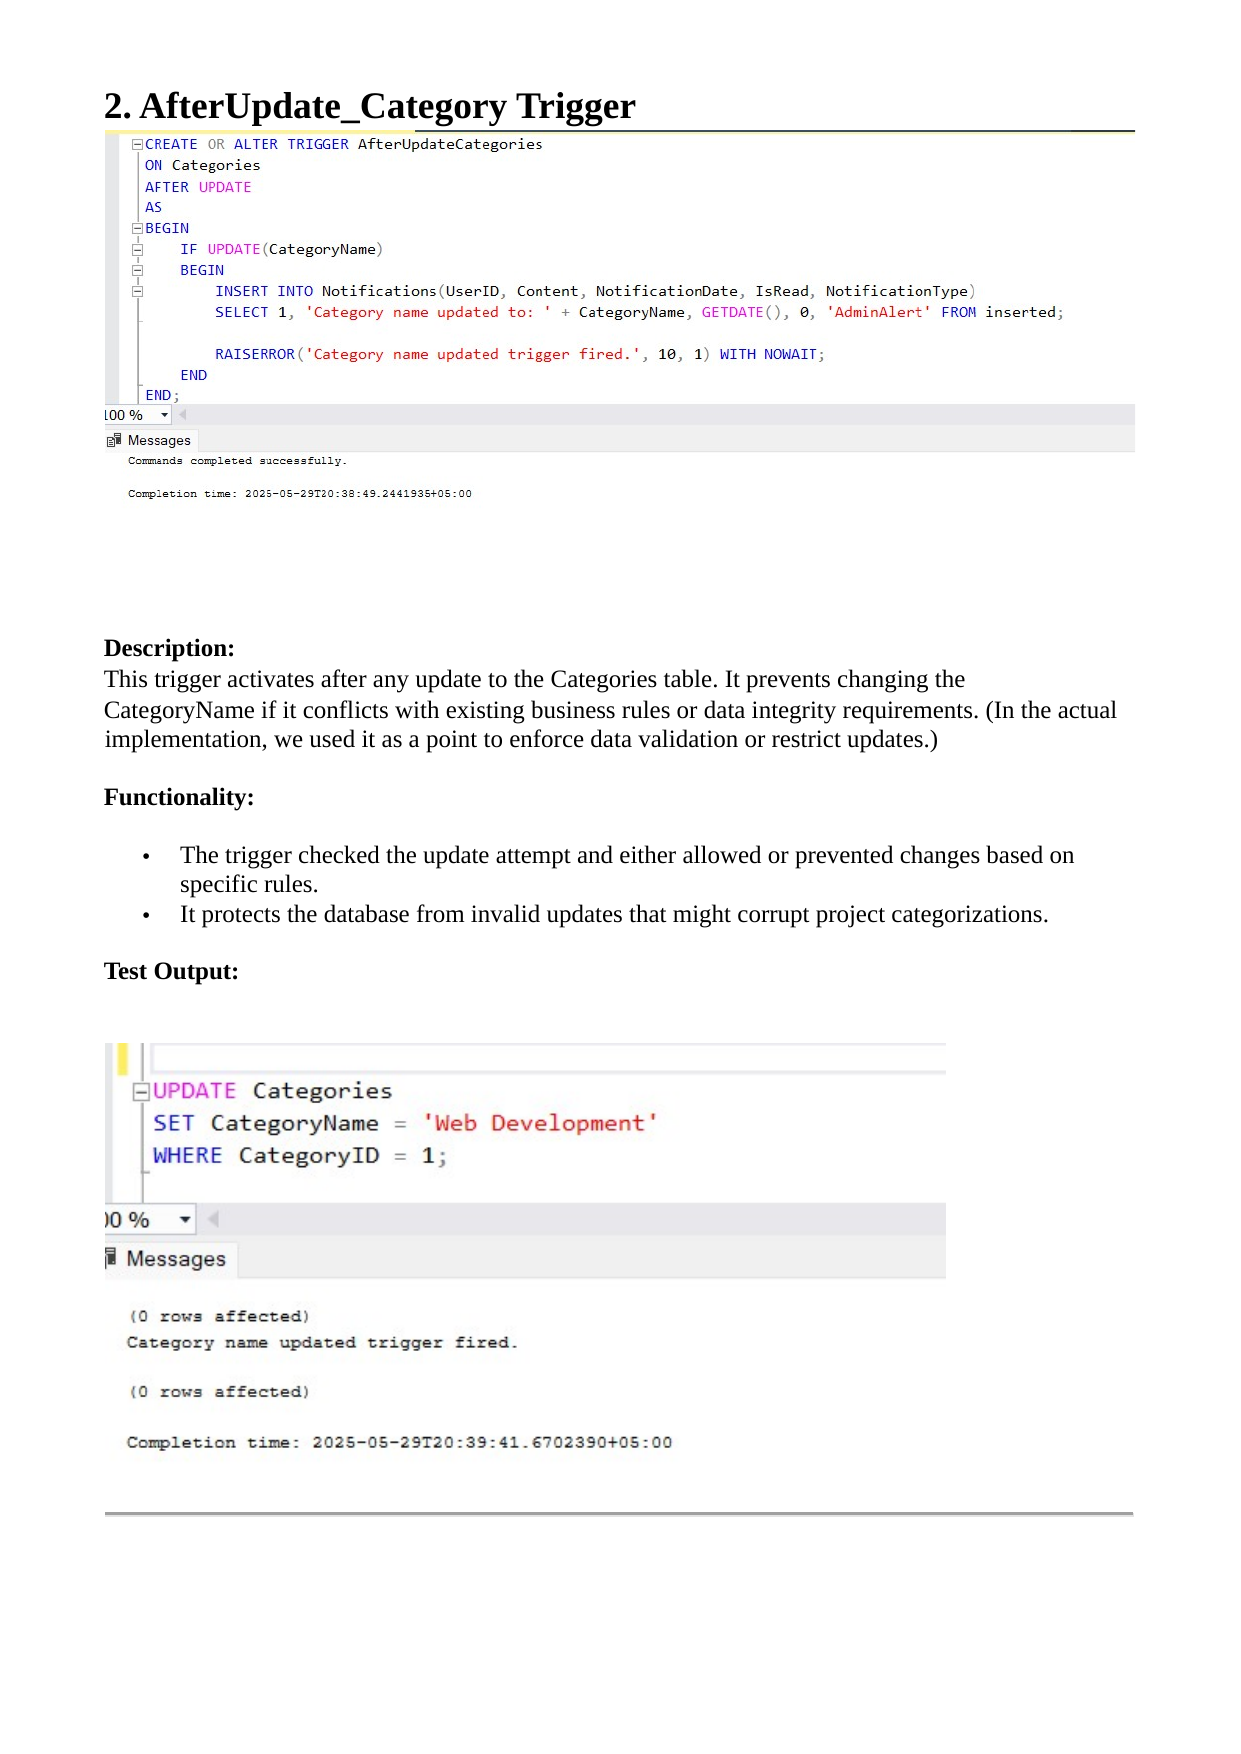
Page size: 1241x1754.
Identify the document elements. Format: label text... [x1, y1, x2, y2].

list It protects the database from invalid updates that might corrupt project categorizations. [142, 899, 1141, 928]
text This trigger activates after any update to the Categories table. It prevents changing the [103, 664, 1141, 693]
list The trigger checked the update attempt and either allowed or prevented changes based on specific rules. [142, 840, 1141, 898]
picture [105, 1043, 946, 1491]
subtitle 2. AfterUpdate_Category Trigger [103, 83, 1145, 126]
text CategoryName if it conflicts with existing business rules or data integrity requirements. (In the actual implementation, we used it as a point to enforce data validation or restrict updates.) [103, 695, 1141, 753]
text Functionality: [103, 782, 1145, 811]
text Test Output: [103, 956, 1145, 985]
picture [105, 130, 1136, 515]
text Description: [103, 633, 1145, 662]
